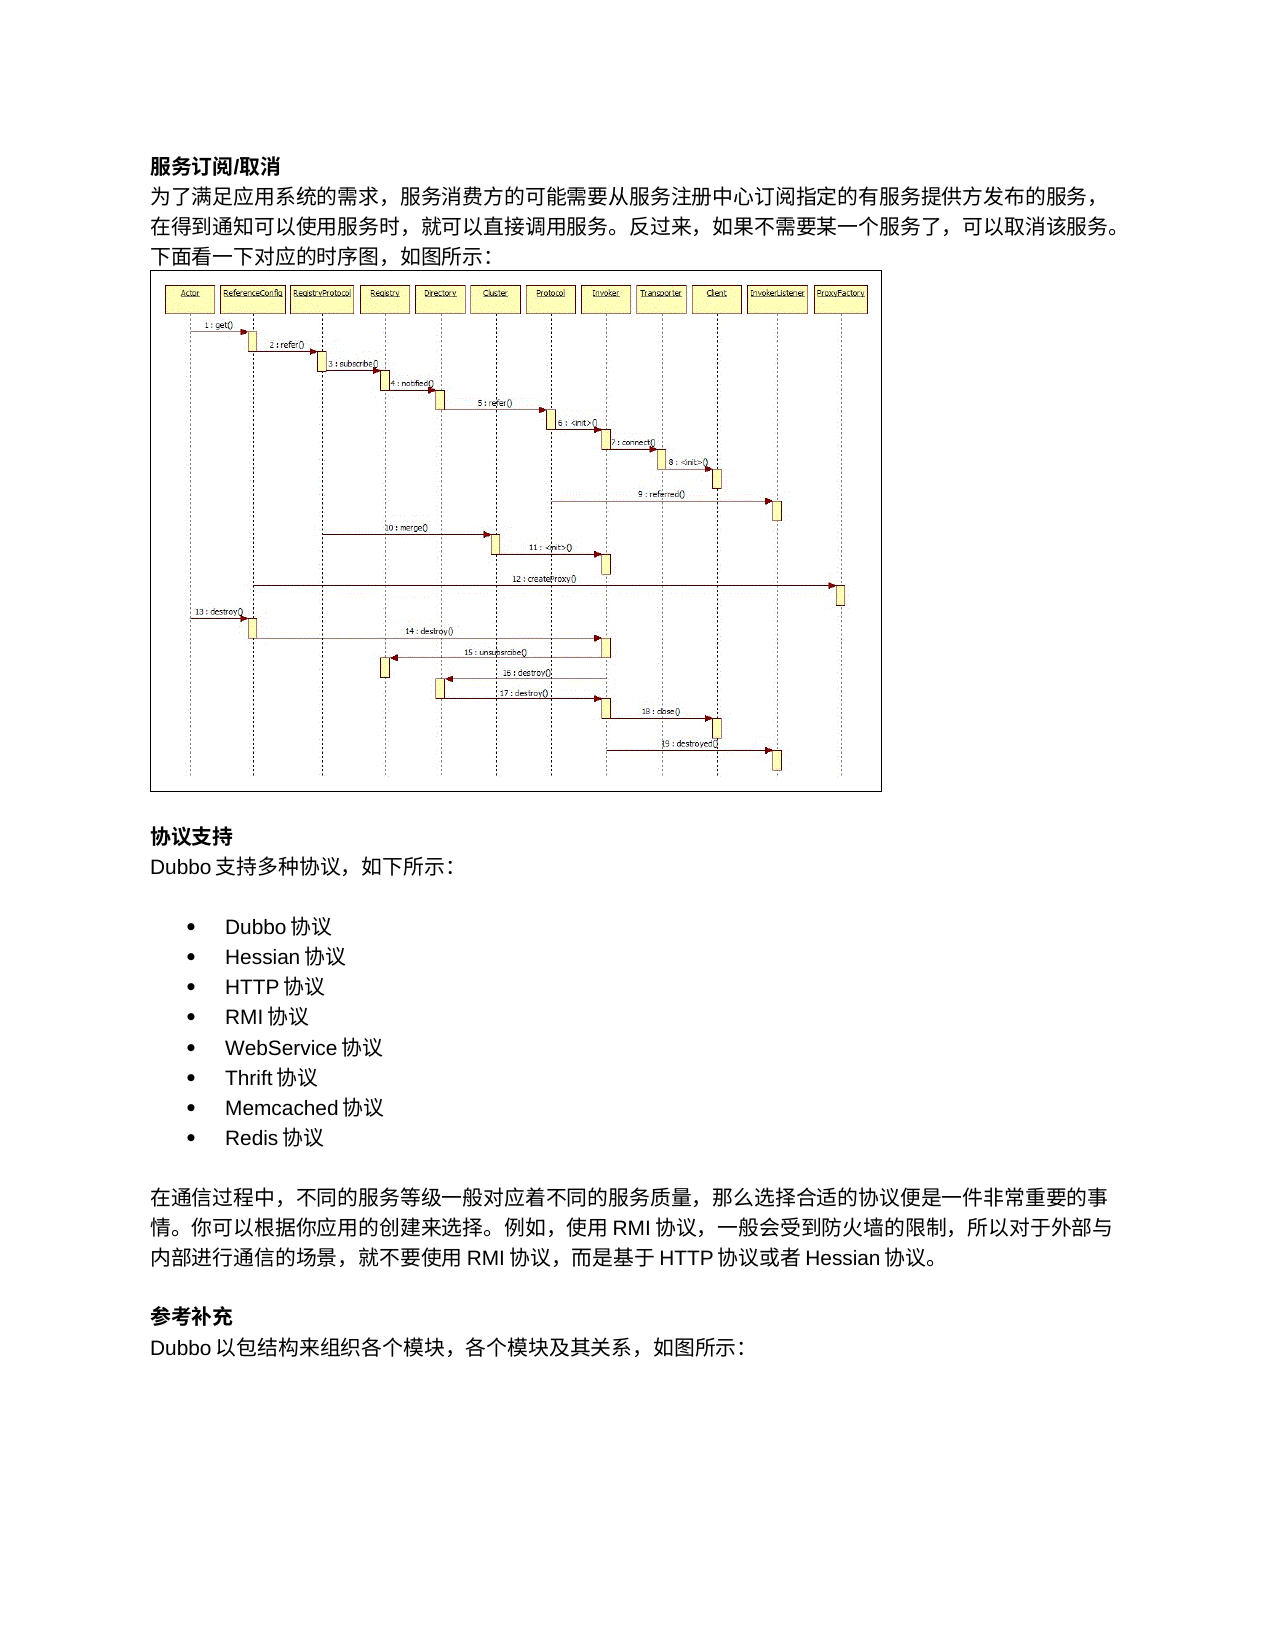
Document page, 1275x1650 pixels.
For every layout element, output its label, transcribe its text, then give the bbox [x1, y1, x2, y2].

list Thrift协议 [187, 1061, 1125, 1091]
list RMI协议 [187, 1001, 1125, 1031]
list WebService协议 [187, 1031, 1125, 1061]
list HTTP协议 [187, 970, 1125, 1001]
picture [151, 271, 881, 791]
list Dubbo协议 [187, 910, 1125, 940]
list Memcached协议 [187, 1091, 1125, 1121]
list Hessian协议 [187, 940, 1125, 970]
text 在通信过程中，不同的服务等级一般对应着不同的服务质量，那么选择合适的协议便是一件非常重要的事情。你可以根据你应用的创建来选择。例如，使用RMI协议，一般会受到防火墙的限制，所以对于外部与内部进行通信的场景，就不要使用RMI协议，而是基于HTTP协议或者Hessian协议。 [150, 1181, 1125, 1271]
text 协议支持 Dubbo支持多种协议，如下所示： [150, 820, 1125, 881]
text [150, 1301, 1125, 1361]
list Redis协议 [187, 1121, 1125, 1152]
